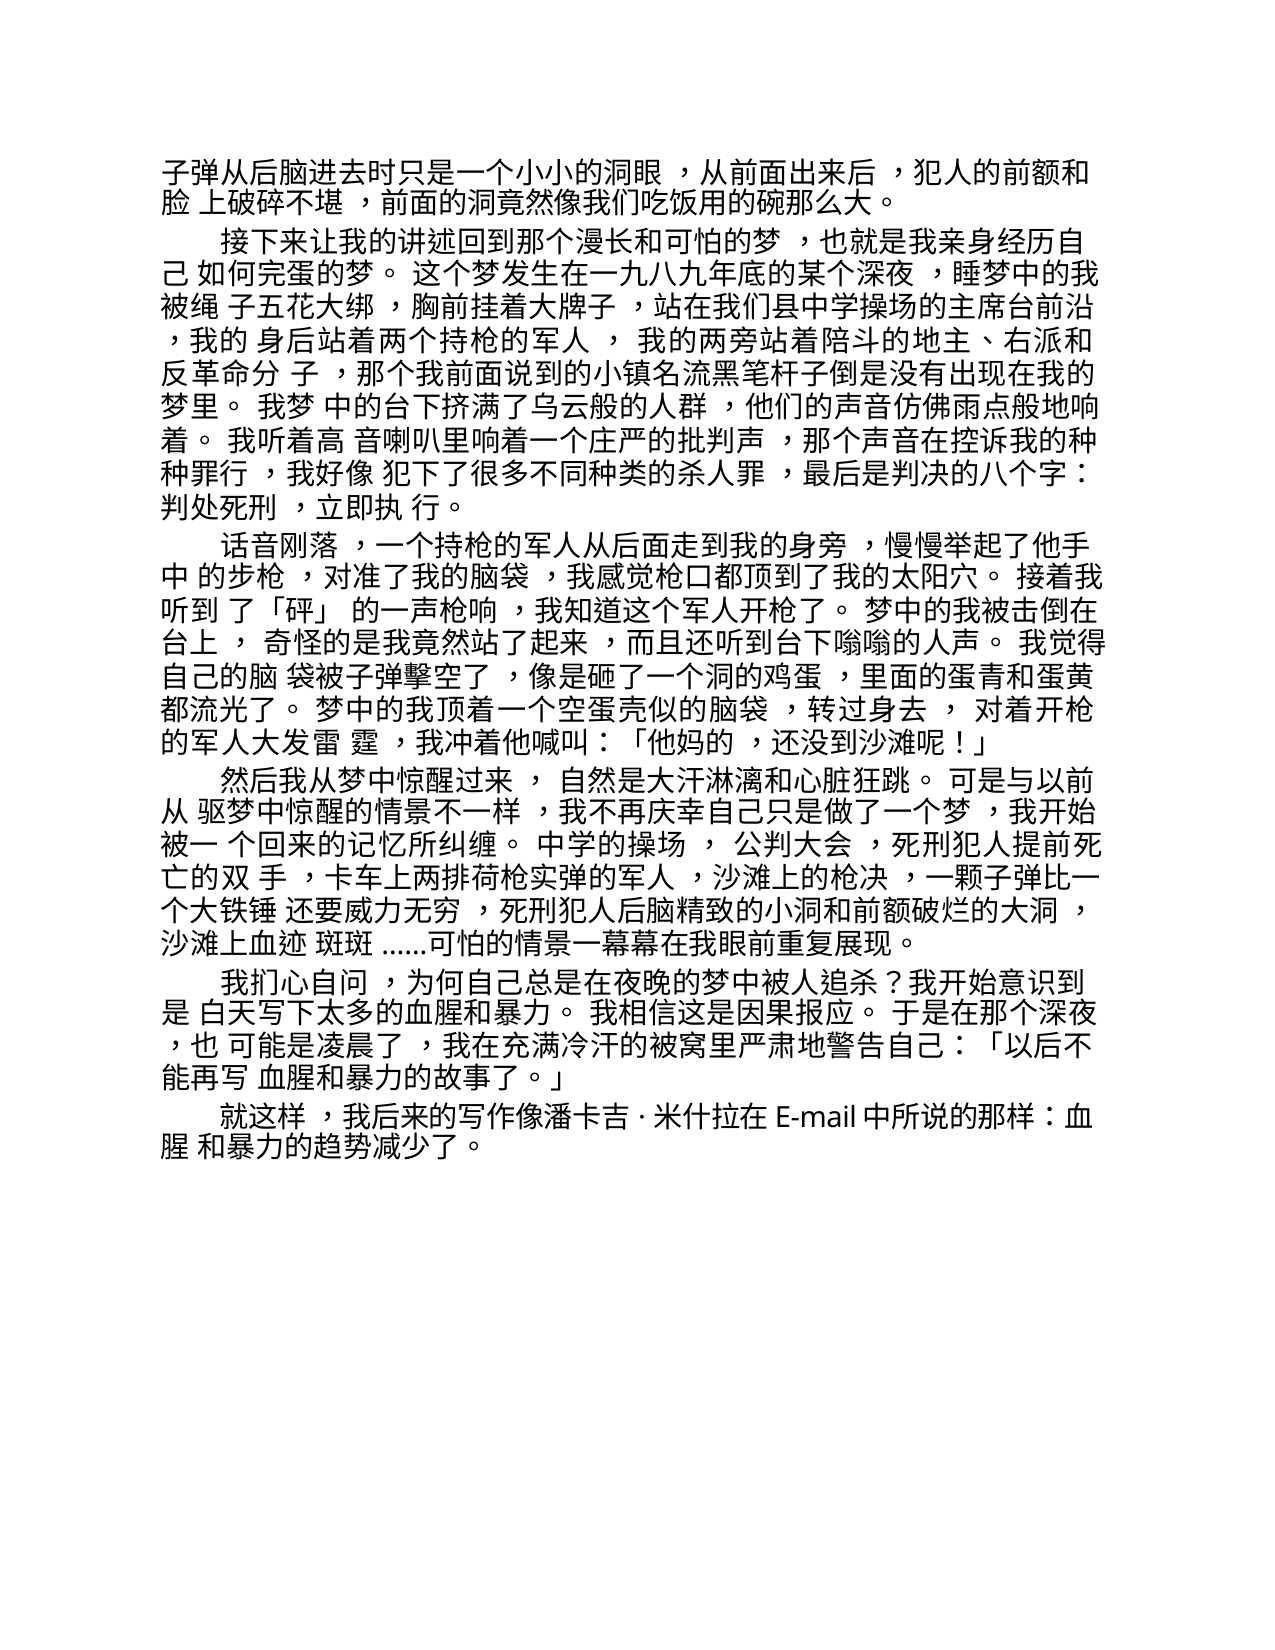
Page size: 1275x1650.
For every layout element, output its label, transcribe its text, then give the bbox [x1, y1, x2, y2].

text 我扪心自问 ，为何自己总是在夜晚的梦中被人追杀？我开始意识到是 白天写下太多的血腥和暴力。 我相信这是因果报应。 于是在那个深夜 ，也 可能是凌晨了 ，我在充满冷汗的被窝里严肃地警告自己：「以后不能再写 血腥和暴力的故事了。」 [161, 967, 1114, 1097]
text 就这样 ，我后来的写作像潘卡吉 · 米什拉在E-mail中所说的那样：血腥 和暴力的趋势减少了。 [160, 1101, 1114, 1166]
text 然后我从梦中惊醒过来 ， 自然是大汗淋漓和心脏狂跳。 可是与以前从 驱梦中惊醒的情景不一样 ，我不再庆幸自己只是做了一个梦 ，我开始被一 个回来的记忆所纠缠。 中学的操场 ， 公判大会 ，死刑犯人提前死亡的双 手 ，卡车上两排荷枪实弹的军人 ，沙滩上的枪决 ，一颗子弹比一个大铁锤 还要威力无穷 ，死刑犯人后脑精致的小洞和前额破烂的大洞 ，沙滩上血迹 斑斑 ……可怕的情景一幕幕在我眼前重复展现。 [160, 765, 1114, 963]
text 话音刚落 ，一个持枪的军人从后面走到我的身旁 ，慢慢举起了他手中 的步枪 ，对准了我的脑袋 ，我感觉枪口都顶到了我的太阳穴。 接着我听到 了「砰」 的一声枪响 ，我知道这个军人开枪了。 梦中的我被击倒在台上 ， 奇怪的是我竟然站了起来 ，而且还听到台下嗡嗡的人声。 我觉得自己的脑 袋被子弹擊空了 ，像是砸了一个洞的鸡蛋 ，里面的蛋青和蛋黄都流光了。 梦中的我顶着一个空蛋壳似的脑袋 ，转过身去 ， 对着开枪的军人大发雷 霆 ，我冲着他喊叫：「他妈的 ，还没到沙滩呢！」 [160, 531, 1114, 762]
text 接下来让我的讲述回到那个漫长和可怕的梦 ，也就是我亲身经历自己 如何完蛋的梦。 这个梦发生在一九八九年底的某个深夜 ，睡梦中的我被绳 子五花大绑 ，胸前挂着大牌子 ，站在我们县中学操场的主席台前沿 ，我的 身后站着两个持枪的军人 ， 我的两旁站着陪斗的地主、右派和反革命分 子 ，那个我前面说到的小镇名流黑笔杆子倒是没有出现在我的梦里。 我梦 中的台下挤满了乌云般的人群 ，他们的声音仿佛雨点般地响着。 我听着高 音喇叭里响着一个庄严的批判声 ，那个声音在控诉我的种种罪行 ，我好像 犯下了很多不同种类的杀人罪 ，最后是判决的八个字：判处死刑 ，立即执 行。 [160, 226, 1114, 527]
text 子弹从后脑进去时只是一个小小的洞眼 ，从前面出来后 ，犯人的前额和脸 上破碎不堪 ，前面的洞竟然像我们吃饭用的碗那么大。 [161, 158, 1114, 222]
